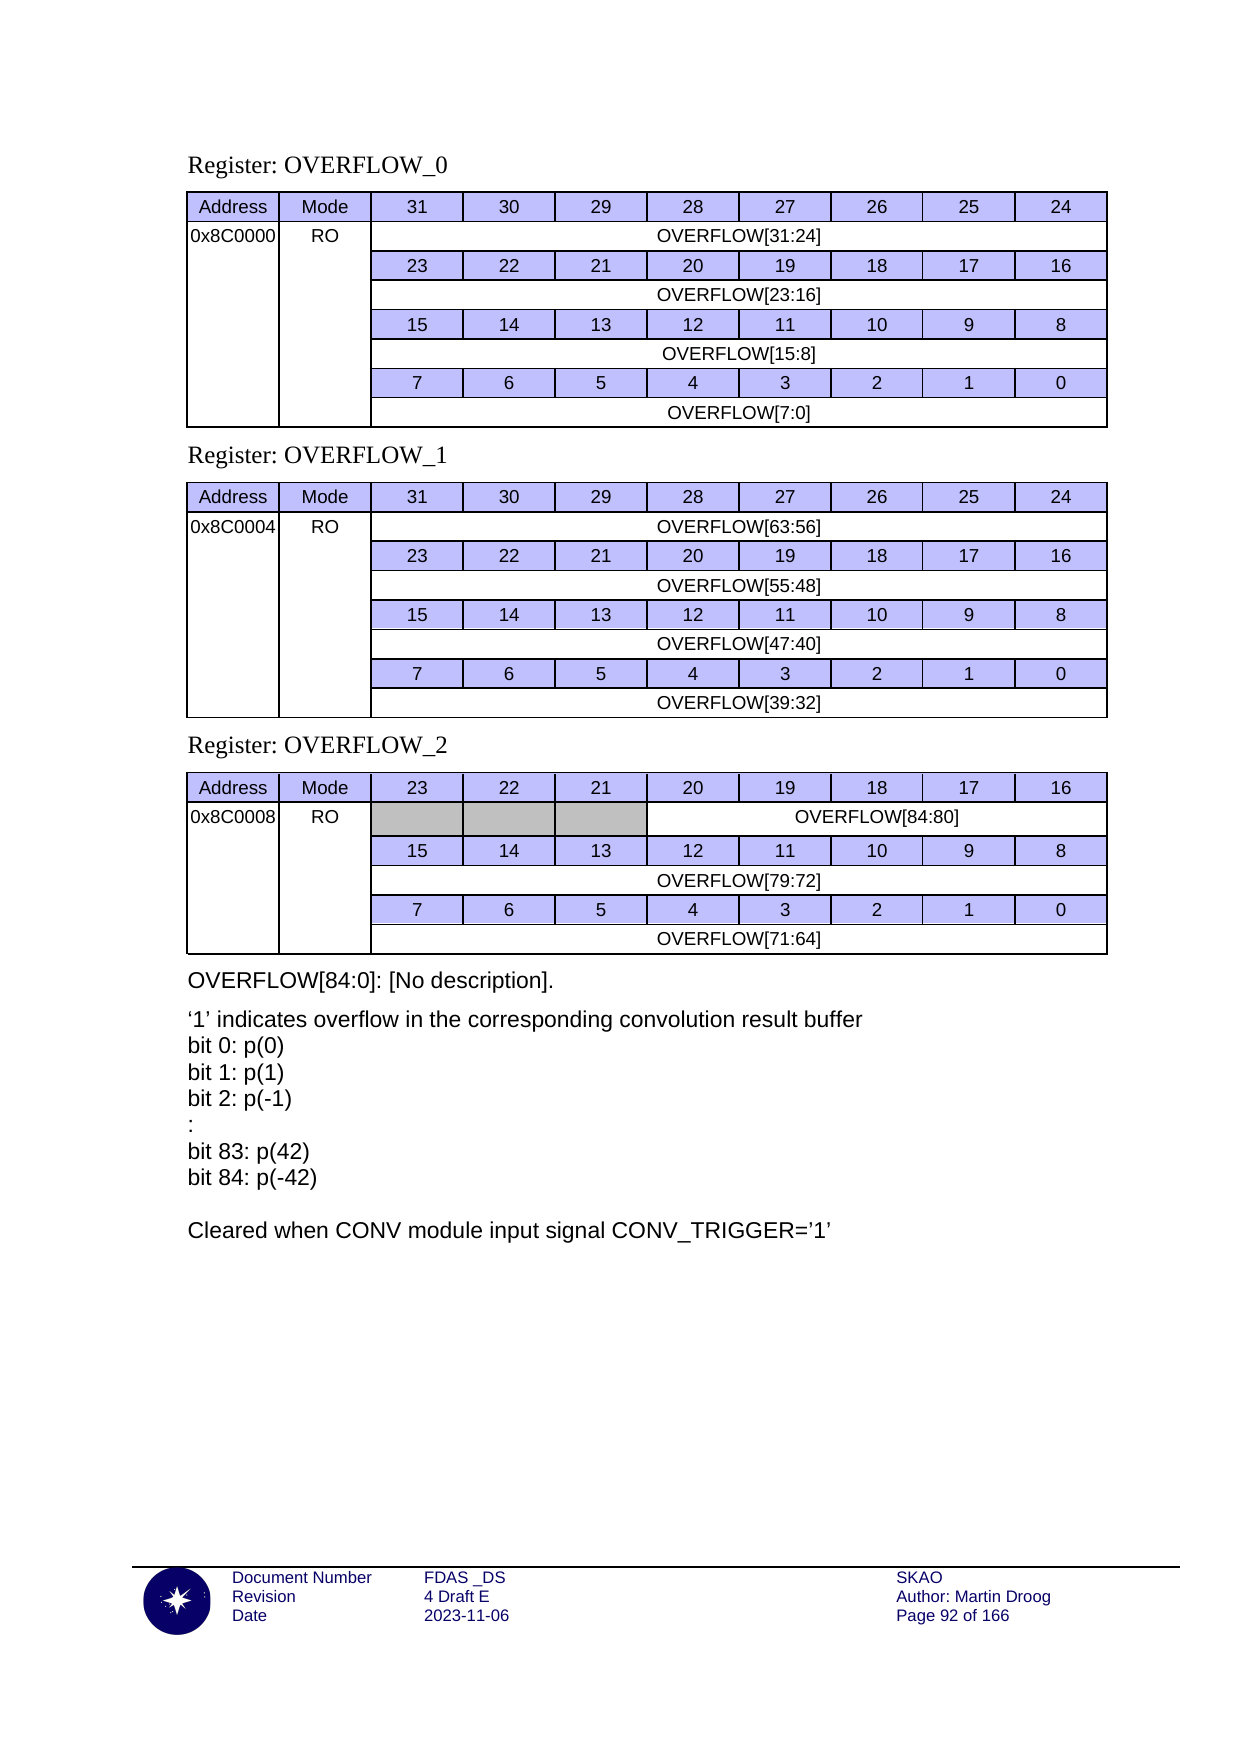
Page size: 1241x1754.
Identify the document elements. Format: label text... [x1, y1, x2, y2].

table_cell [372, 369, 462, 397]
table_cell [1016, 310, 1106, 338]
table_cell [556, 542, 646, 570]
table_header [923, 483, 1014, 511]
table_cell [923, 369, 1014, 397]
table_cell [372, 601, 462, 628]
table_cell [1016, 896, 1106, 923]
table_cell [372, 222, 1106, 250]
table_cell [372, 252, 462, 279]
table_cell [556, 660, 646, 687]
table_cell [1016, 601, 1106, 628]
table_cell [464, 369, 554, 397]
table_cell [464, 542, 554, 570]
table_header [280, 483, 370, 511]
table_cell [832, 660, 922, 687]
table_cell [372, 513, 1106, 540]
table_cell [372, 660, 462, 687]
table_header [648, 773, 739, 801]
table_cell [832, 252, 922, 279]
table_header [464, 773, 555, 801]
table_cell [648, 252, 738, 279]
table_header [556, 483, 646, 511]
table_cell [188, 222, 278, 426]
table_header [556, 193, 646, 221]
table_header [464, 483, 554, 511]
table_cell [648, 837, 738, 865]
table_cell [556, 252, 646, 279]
text Register: OVERFLOW_1 [187, 440, 1107, 469]
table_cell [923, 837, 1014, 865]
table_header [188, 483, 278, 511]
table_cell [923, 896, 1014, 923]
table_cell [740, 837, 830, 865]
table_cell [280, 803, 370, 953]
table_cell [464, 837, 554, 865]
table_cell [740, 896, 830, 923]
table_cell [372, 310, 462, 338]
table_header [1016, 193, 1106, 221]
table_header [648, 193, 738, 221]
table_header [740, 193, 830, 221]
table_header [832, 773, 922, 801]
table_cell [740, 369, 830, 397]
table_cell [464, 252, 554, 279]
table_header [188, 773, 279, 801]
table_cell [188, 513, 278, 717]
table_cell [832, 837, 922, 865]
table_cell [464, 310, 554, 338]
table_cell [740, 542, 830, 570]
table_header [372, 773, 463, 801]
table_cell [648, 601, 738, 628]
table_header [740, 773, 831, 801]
text Register: OVERFLOW_0 [187, 150, 1107, 179]
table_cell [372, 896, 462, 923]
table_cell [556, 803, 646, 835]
text Register: OVERFLOW_2 [187, 731, 1107, 759]
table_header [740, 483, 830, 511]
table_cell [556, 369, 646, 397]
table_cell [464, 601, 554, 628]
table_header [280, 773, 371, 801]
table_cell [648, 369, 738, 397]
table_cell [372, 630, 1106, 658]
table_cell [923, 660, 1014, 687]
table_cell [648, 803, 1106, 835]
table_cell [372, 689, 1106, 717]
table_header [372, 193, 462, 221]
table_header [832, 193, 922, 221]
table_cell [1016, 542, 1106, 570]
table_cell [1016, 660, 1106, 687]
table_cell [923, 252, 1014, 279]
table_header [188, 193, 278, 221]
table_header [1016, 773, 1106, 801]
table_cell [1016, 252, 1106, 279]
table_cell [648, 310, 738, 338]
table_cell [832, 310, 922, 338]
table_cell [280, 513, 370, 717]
picture [143, 1567, 211, 1635]
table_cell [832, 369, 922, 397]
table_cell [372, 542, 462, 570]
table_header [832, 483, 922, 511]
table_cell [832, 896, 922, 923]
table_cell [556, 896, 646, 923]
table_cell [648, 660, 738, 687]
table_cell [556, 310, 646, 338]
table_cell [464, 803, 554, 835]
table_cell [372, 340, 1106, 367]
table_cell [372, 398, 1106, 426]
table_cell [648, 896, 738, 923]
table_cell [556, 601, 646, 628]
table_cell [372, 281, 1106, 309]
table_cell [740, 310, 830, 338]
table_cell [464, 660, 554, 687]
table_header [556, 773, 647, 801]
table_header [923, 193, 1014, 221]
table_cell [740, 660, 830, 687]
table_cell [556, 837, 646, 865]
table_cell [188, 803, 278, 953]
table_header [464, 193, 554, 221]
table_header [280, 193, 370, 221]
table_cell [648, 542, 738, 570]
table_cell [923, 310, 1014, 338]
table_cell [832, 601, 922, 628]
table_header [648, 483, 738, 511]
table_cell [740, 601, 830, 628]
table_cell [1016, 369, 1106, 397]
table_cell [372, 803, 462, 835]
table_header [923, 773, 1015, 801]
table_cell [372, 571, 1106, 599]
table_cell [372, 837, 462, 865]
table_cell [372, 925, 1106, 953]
text OVERFLOW[84:0]: [No description]. [187, 967, 1107, 993]
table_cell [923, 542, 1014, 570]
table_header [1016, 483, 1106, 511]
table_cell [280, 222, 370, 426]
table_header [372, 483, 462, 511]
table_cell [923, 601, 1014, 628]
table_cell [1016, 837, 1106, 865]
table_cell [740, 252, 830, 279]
text ‘1’ indicates overflow in the corresponding convolution result buffer bit 0: p(0) bit 1: p(1) bit 2: p(-1) : bit 83: p(42) bit 84: p(-42) Cleared when CONV module input signal CONV_TRIGGER=’1’ [187, 1006, 1107, 1243]
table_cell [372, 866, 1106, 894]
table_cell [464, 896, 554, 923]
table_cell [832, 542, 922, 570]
